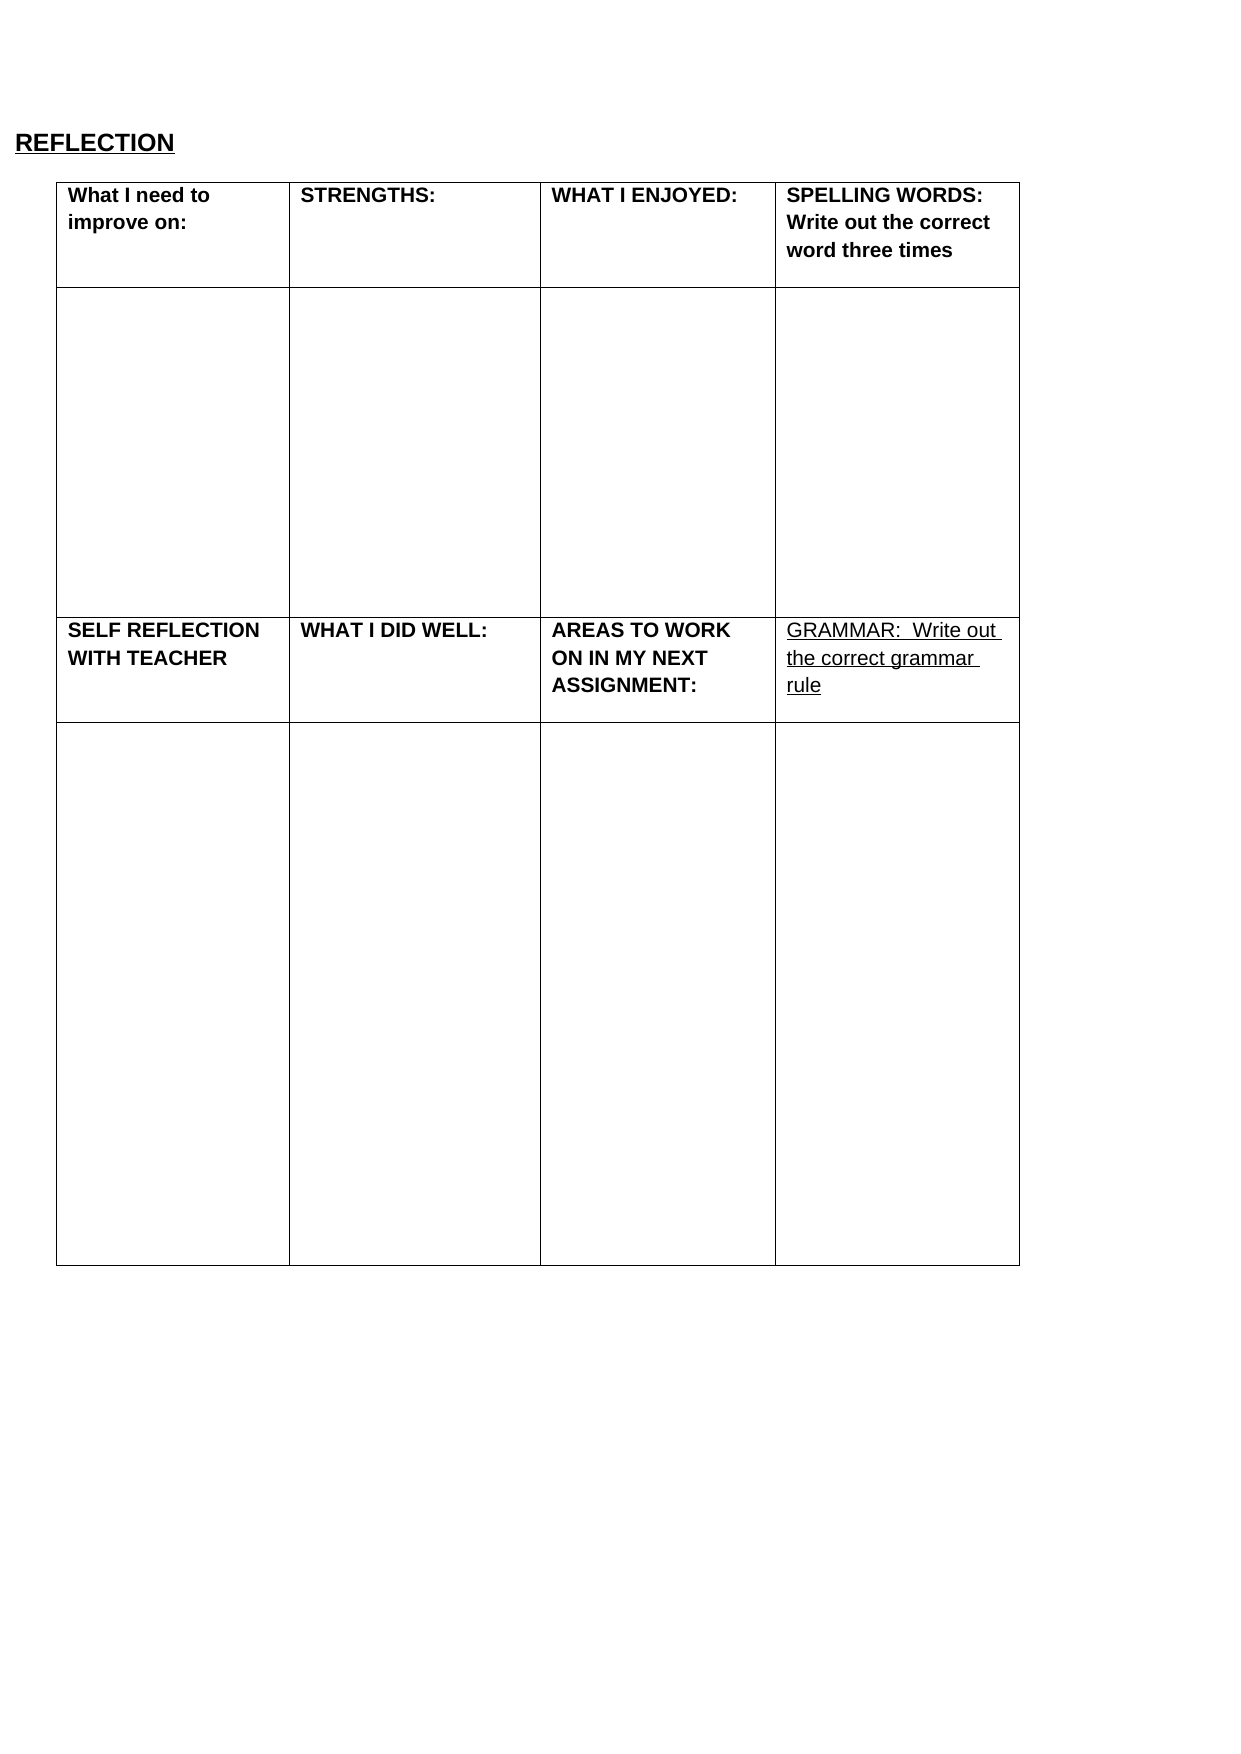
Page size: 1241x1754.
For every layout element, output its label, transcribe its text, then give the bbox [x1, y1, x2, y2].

table_cell [57, 288, 289, 617]
text REFLECTION [15, 128, 1093, 156]
table_cell WHAT I DID WELL: [290, 618, 540, 722]
table_cell GRAMMAR: Write out the correct grammar rule [776, 618, 1019, 722]
table_header WHAT I ENJOYED: [541, 183, 775, 287]
table_cell [290, 288, 540, 617]
table_cell [541, 723, 775, 1265]
table_cell [290, 723, 540, 1265]
table_cell [541, 288, 775, 617]
table_cell [776, 288, 1019, 617]
table_cell [776, 723, 1019, 1265]
table_header STRENGTHS: [290, 183, 540, 287]
table_cell [57, 723, 289, 1265]
table_cell AREAS TO WORK ON IN MY NEXT ASSIGNMENT: [541, 618, 775, 722]
table_cell SELF REFLECTION WITH TEACHER [57, 618, 289, 722]
table_header SPELLING WORDS: Write out the correct word three times [776, 183, 1019, 287]
table_header What I need to improve on: [57, 183, 289, 287]
